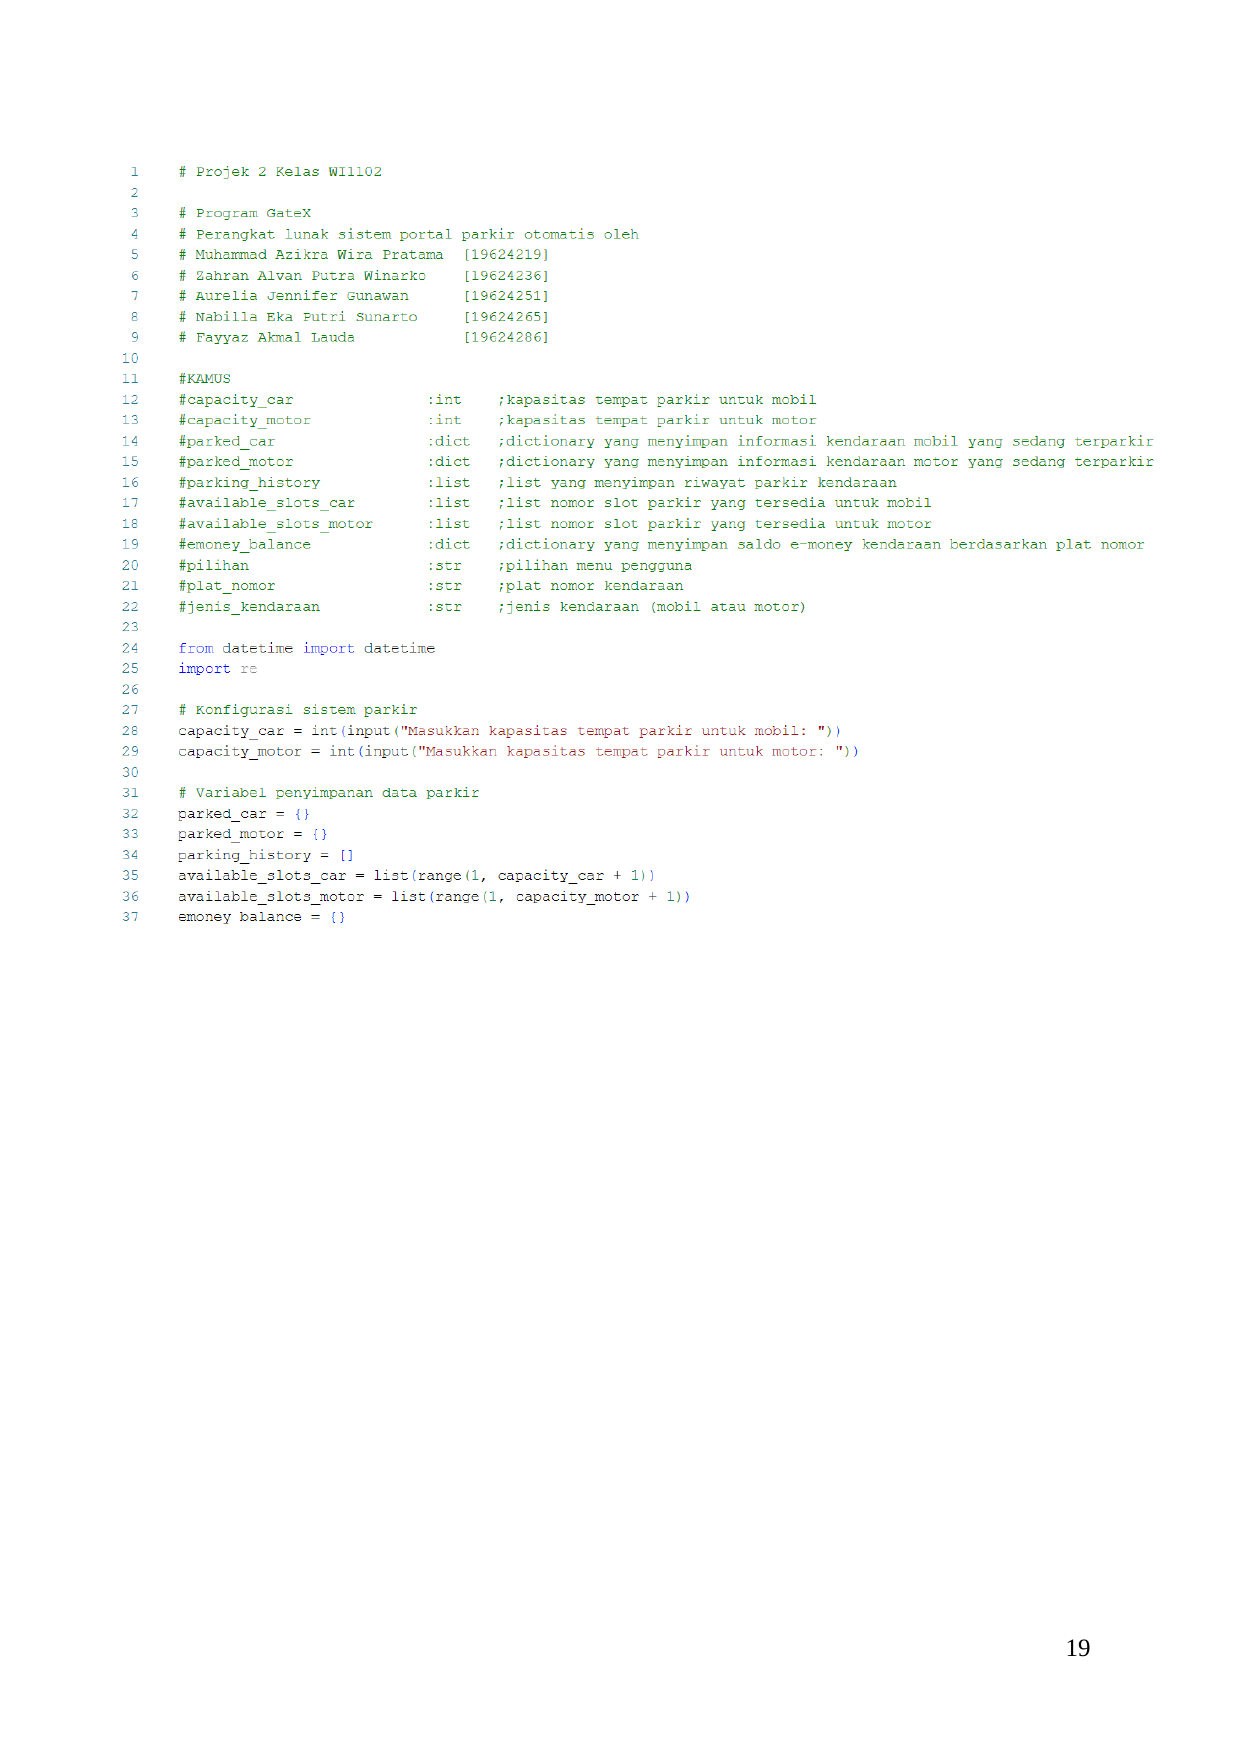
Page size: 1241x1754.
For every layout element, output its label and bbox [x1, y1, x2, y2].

picture [93, 158, 1164, 924]
